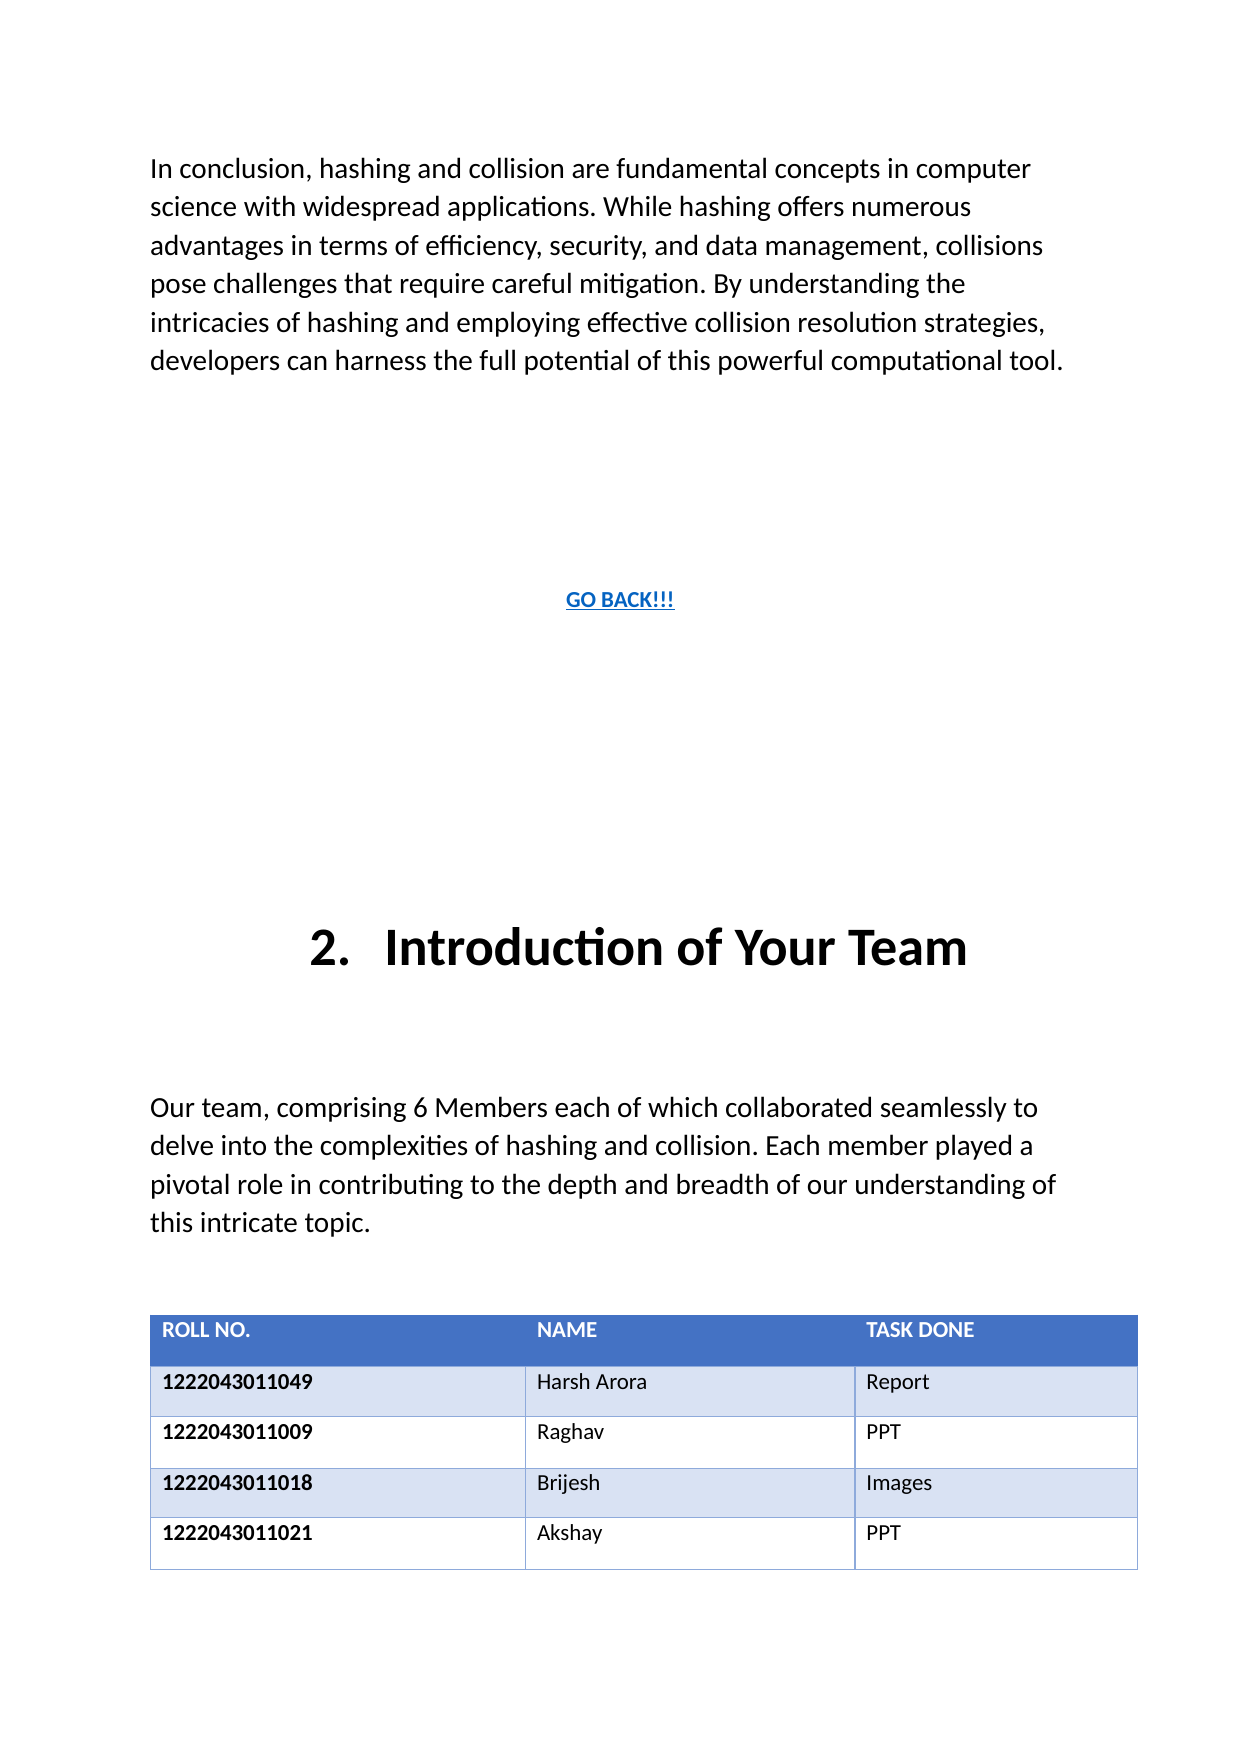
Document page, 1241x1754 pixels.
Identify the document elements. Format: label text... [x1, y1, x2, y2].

table_cell Akshay [526, 1518, 854, 1569]
text GO BACK!!! [150, 585, 1090, 613]
table_header NAME [526, 1316, 854, 1366]
text In conclusion, hashing and collision are fundamental concepts in computer science with widespread applications. While hashing offers numerous advantages in terms of efficiency, security, and data management, collisions pose challenges that require careful mitigation. By understanding the intricacies of hashing and employing effective collision resolution strategies, developers can harness the full potential of this powerful computational tool. [150, 150, 1090, 378]
table_cell 1222043011018 [151, 1469, 525, 1517]
table_cell 1222043011021 [151, 1518, 525, 1569]
table_cell PPT [856, 1518, 1137, 1569]
table_cell 1222043011049 [151, 1367, 525, 1416]
table_header ROLL NO. [151, 1316, 525, 1366]
table_cell Report [856, 1367, 1137, 1416]
table_cell PPT [856, 1417, 1137, 1467]
table_cell Harsh Arora [526, 1367, 854, 1416]
table_header TASK DONE [856, 1316, 1137, 1366]
table_cell Images [856, 1469, 1137, 1517]
table_cell Raghav [526, 1417, 854, 1467]
table_cell Brijesh [526, 1469, 854, 1517]
list Introduction of Your Team [187, 913, 1090, 979]
table_cell 1222043011009 [151, 1417, 525, 1467]
text Our team, comprising 6 Members each of which collaborated seamlessly to delve into the complexities of hashing and collision. Each member played a pivotal role in contributing to the depth and breadth of our understanding of this intricate topic. [150, 1089, 1090, 1240]
